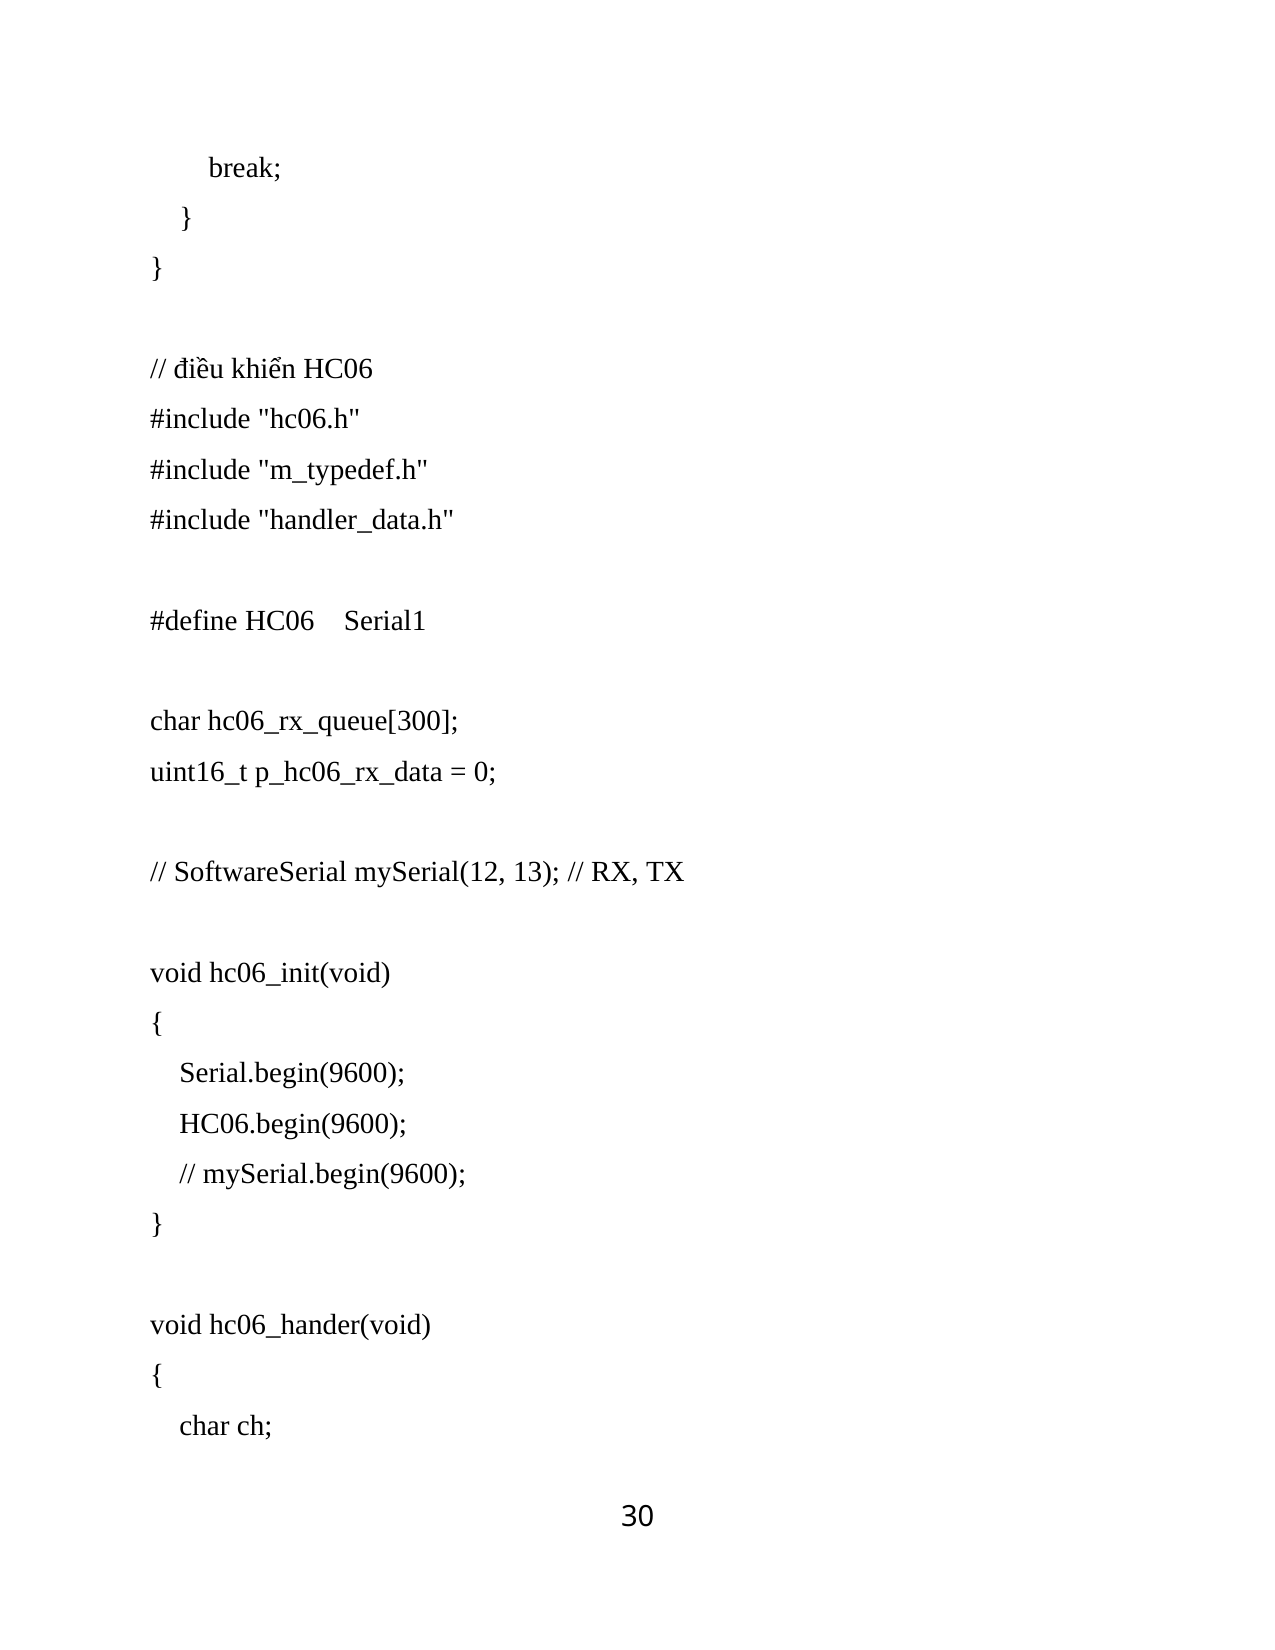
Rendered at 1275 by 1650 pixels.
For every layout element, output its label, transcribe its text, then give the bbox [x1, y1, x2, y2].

text } [150, 200, 1125, 234]
text Serial.begin(9600); [150, 1056, 1125, 1089]
text #define HC06 Serial1 [150, 603, 1125, 636]
text { [150, 1005, 1125, 1039]
text void hc06_init(void) [150, 955, 1125, 988]
text // mySerial.begin(9600); [150, 1156, 1125, 1190]
text // SoftwareSerial mySerial(12, 13); // RX, TX [150, 854, 1125, 888]
text #include "hc06.h" [150, 402, 1125, 435]
text char ch; [150, 1408, 1125, 1441]
text HC06.begin(9600); [150, 1106, 1125, 1139]
text } [150, 251, 1125, 284]
text break; [150, 150, 1125, 183]
text uint16_t p_hc06_rx_data = 0; [150, 754, 1125, 787]
text void hc06_hander(void) [150, 1307, 1125, 1341]
text char hc06_rx_queue[300]; [150, 703, 1125, 737]
text } [150, 1207, 1125, 1240]
text // điều khiển HC06 [150, 351, 1125, 385]
text #include "handler_data.h" [150, 502, 1125, 536]
text #include "m_typedef.h" [150, 452, 1125, 485]
text { [150, 1357, 1125, 1391]
